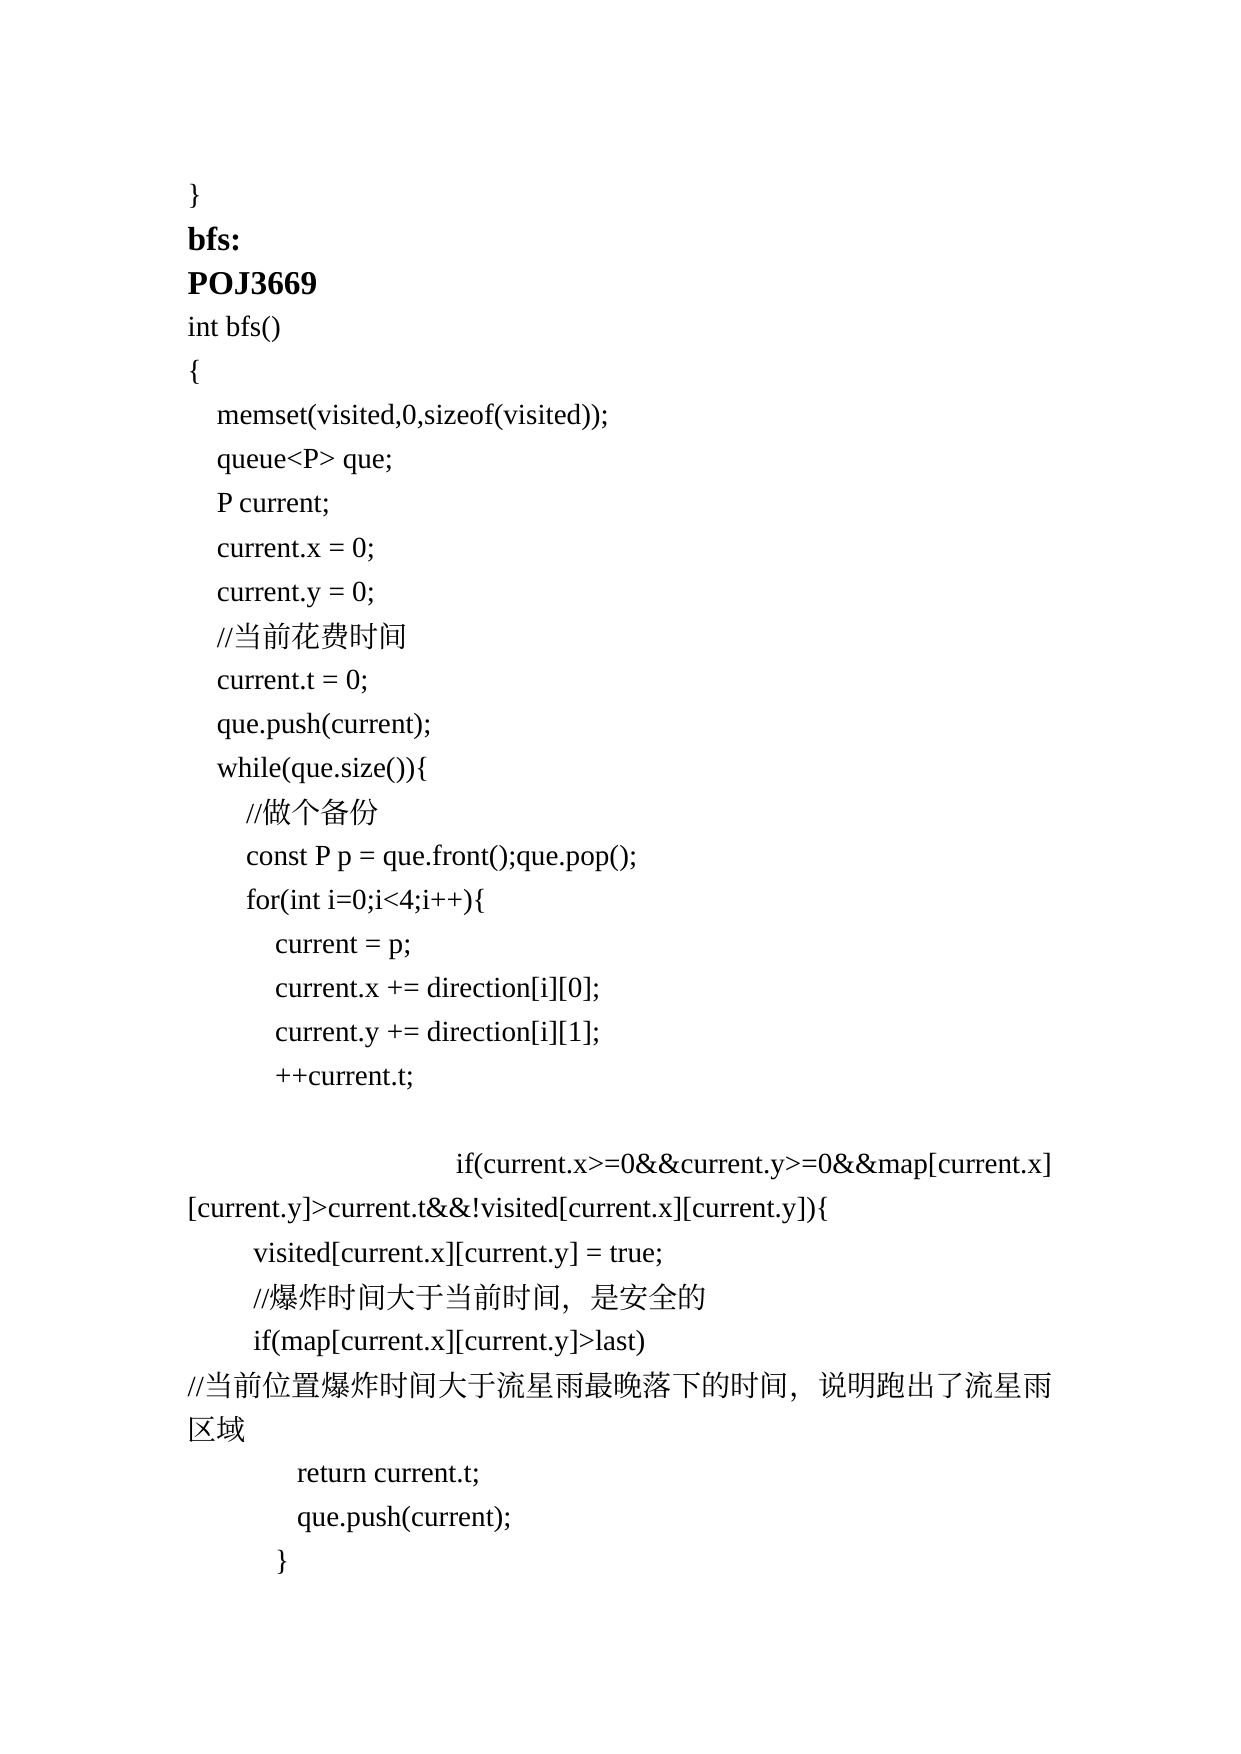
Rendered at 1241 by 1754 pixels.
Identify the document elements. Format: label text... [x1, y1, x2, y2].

text while(que.size()){ [187, 745, 1053, 789]
text int bfs() [187, 304, 1053, 348]
text { [187, 348, 1053, 392]
text que.push(current); [187, 1494, 1053, 1538]
text visited[current.x][current.y] = true; [187, 1229, 1053, 1273]
text current.x = 0; [187, 524, 1053, 568]
text } [187, 1538, 1053, 1582]
text que.push(current); [187, 701, 1053, 745]
text POJ3669 [187, 260, 1053, 304]
text memset(visited,0,sizeof(visited)); [187, 392, 1053, 436]
text ++current.t; [187, 1053, 1053, 1097]
text current = p; [187, 921, 1053, 965]
text bfs: [187, 216, 1053, 260]
text const P p = que.front();que.pop(); [187, 833, 1053, 877]
text if(map[current.x][current.y]>last) [187, 1318, 1053, 1362]
text //爆炸时间大于当前时间，是安全的 [187, 1273, 1053, 1318]
text P current; [187, 480, 1053, 524]
text current.y += direction[i][1]; [187, 1009, 1053, 1053]
text queue<P> que; [187, 436, 1053, 480]
text //当前花费时间 [187, 613, 1053, 657]
text current.y = 0; [187, 568, 1053, 613]
text } [187, 172, 1053, 216]
text if(current.x>=0&&current.y>=0&&map[current.x][current.y]>current.t&&!visited[current.x][current.y]){ [187, 1141, 1053, 1229]
text //做个备份 [187, 789, 1053, 833]
text for(int i=0;i<4;i++){ [187, 877, 1053, 921]
text //当前位置爆炸时间大于流星雨最晚落下的时间，说明跑出了流星雨区域 [187, 1362, 1053, 1450]
text return current.t; [187, 1450, 1053, 1494]
text current.t = 0; [187, 657, 1053, 701]
text current.x += direction[i][0]; [187, 965, 1053, 1009]
